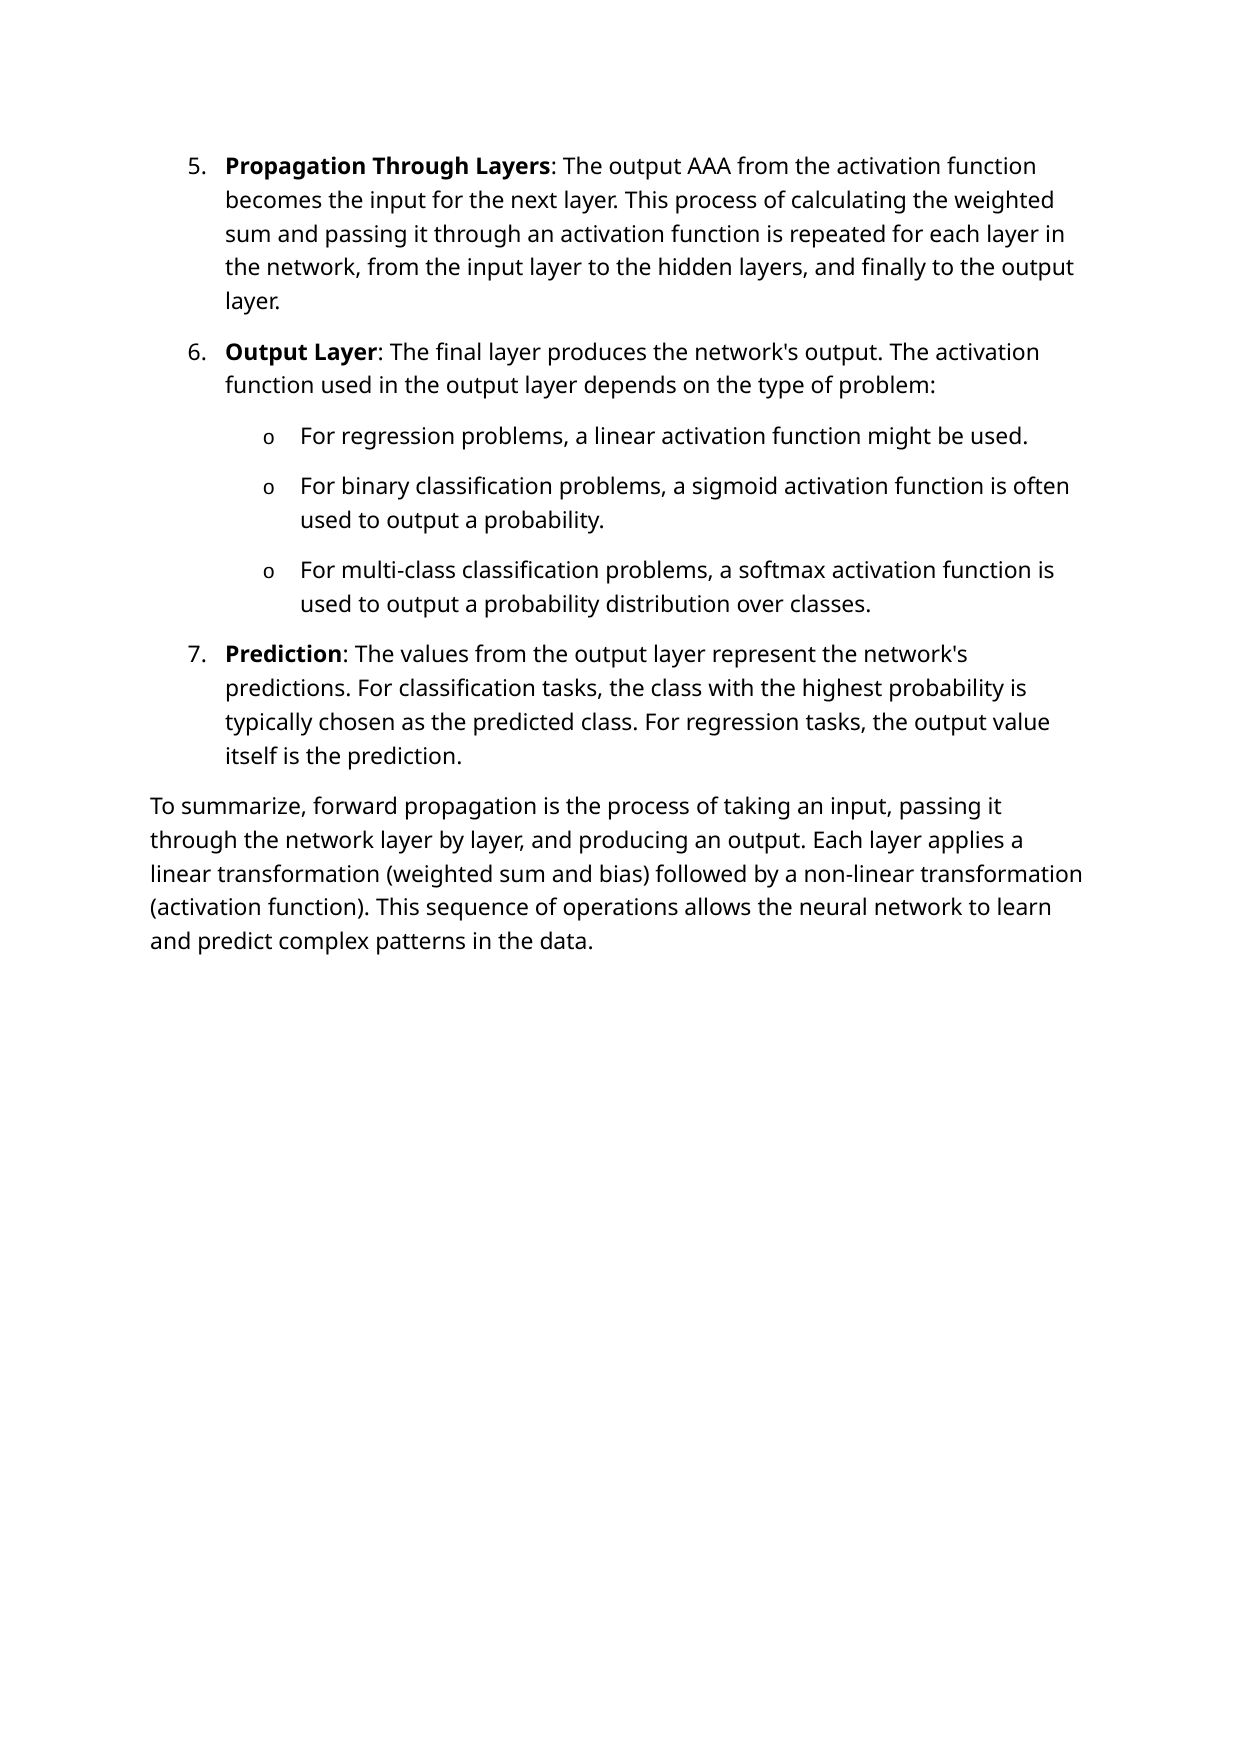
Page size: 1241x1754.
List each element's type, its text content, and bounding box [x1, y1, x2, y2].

text To summarize, forward propagation is the process of taking an input, passing it through the network layer by layer, and producing an output. Each layer applies a linear transformation (weighted sum and bias) followed by a non-linear transformation (activation function). This sequence of operations allows the neural network to learn and predict complex patterns in the data. [150, 790, 1090, 956]
list For multi-class classification problems, a softmax activation function is used to output a probability distribution over classes. [262, 554, 1090, 619]
list For binary classification problems, a sigmoid activation function is often used to output a probability. [262, 470, 1090, 535]
list Output Layer: The final layer produces the network's output. The activation function used in the output layer depends on the type of problem: [187, 335, 1090, 400]
list For regression problems, a linear activation function might be used. [262, 419, 1090, 451]
list Prediction: The values from the output layer represent the network's predictions. For classification tasks, the class with the highest probability is typically chosen as the predicted class. For regression tasks, the output value itself is the prediction. [187, 638, 1090, 771]
list Propagation Through Layers: The output AAA from the activation function becomes the input for the next layer. This process of calculating the weighted sum and passing it through an activation function is repeated for each layer in the network, from the input layer to the hidden layers, and finally to the output layer. [187, 150, 1090, 316]
